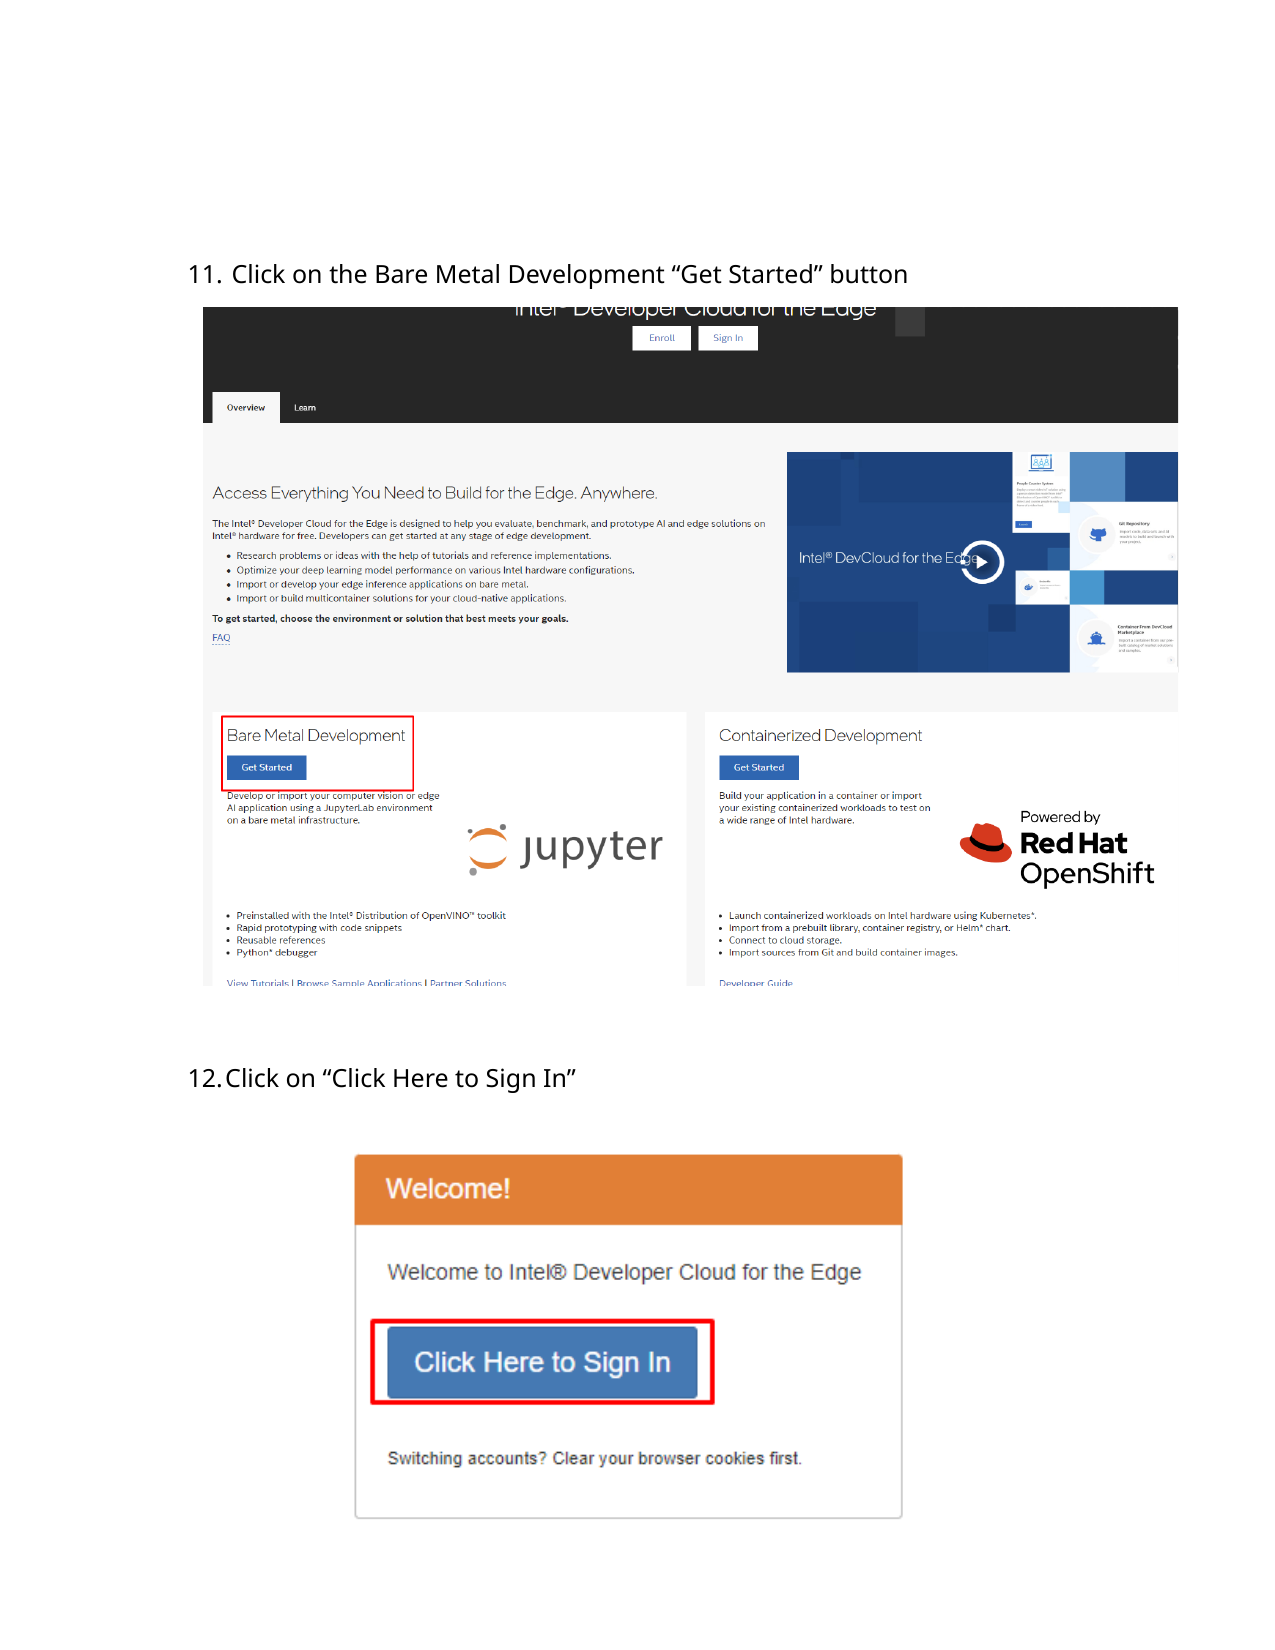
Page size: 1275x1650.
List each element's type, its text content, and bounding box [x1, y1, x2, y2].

picture [311, 1108, 964, 1563]
list Click on “Click Here to Sign In” [187, 1061, 1125, 1095]
list Click on the Bare Metal Development “Get Started” button [187, 257, 1125, 291]
picture [203, 307, 1179, 986]
